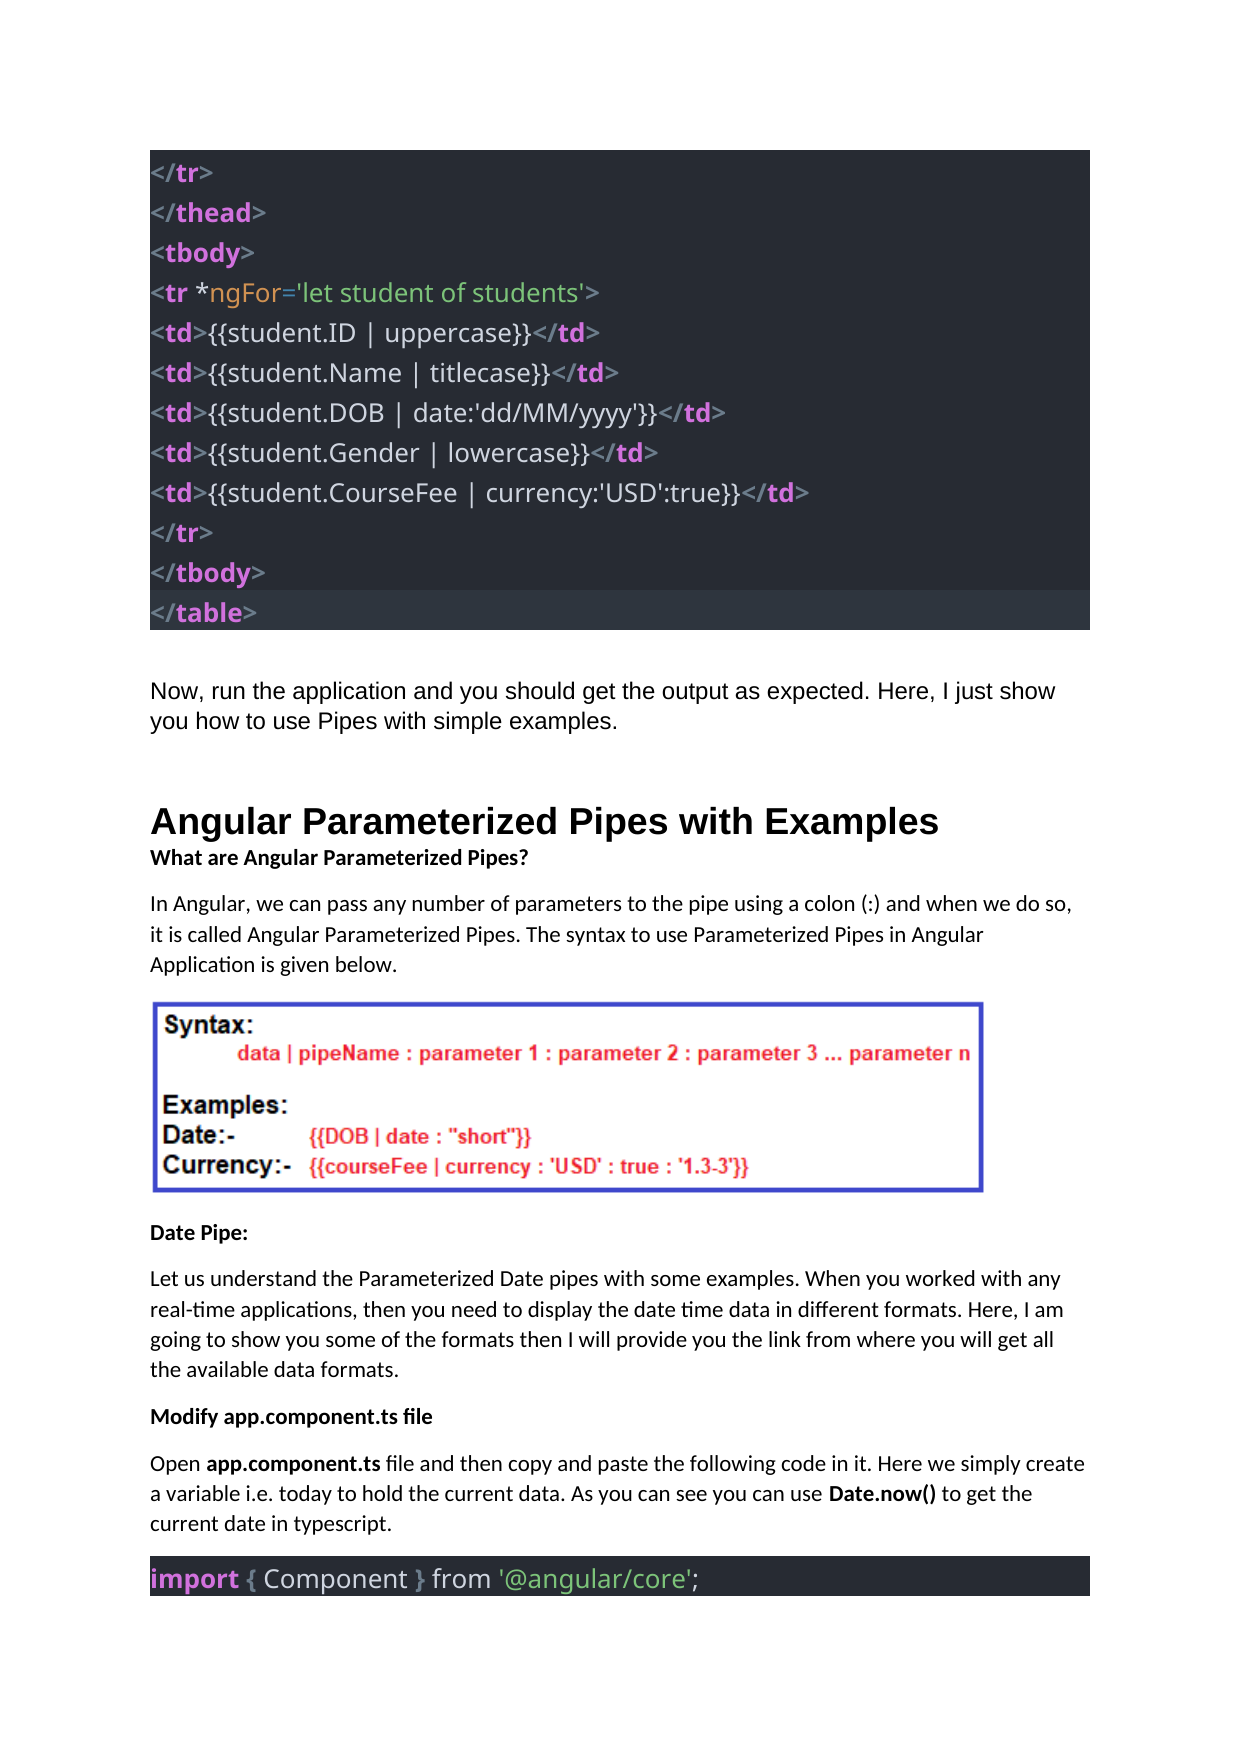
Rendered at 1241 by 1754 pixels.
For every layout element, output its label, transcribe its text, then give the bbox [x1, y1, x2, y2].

text Modify app.component.ts file [150, 1402, 1090, 1430]
text Date Pipe: [150, 1218, 1090, 1246]
text Now, run the application and you should get the output as expected. Here, I just show you how to use Pipes with simple examples. [150, 677, 1090, 734]
text <td>{{student.Name | titlecase}}</td> [150, 350, 1090, 390]
text <td>{{student.Gender | lowercase}}</td> [150, 430, 1090, 470]
text Open app.component.ts file and then copy and paste the following code in it. Here we simply create a variable i.e. today to hold the current data. As you can see you can use Date.now() to get the current date in typescript. [150, 1449, 1090, 1537]
text <tbody> [150, 230, 1090, 270]
text Let us understand the Parameterized Date pipes with some examples. When you worked with any real-time applications, then you need to display the date time data in different formats. Here, I am going to show you some of the formats then I will provide you the link from where you will get all the available data formats. [150, 1264, 1090, 1383]
text </tr> [150, 510, 1090, 550]
subtitle Angular Parameterized Pipes with Examples [150, 799, 1090, 843]
text <td>{{student.ID | uppercase}}</td> [150, 310, 1090, 350]
text </thead> [150, 190, 1090, 230]
text <td>{{student.CourseFee | currency:'USD':true}}</td> [150, 470, 1090, 510]
text import { Component } from '@angular/core'; [150, 1556, 1090, 1596]
picture [150, 996, 990, 1199]
text </tr> [150, 150, 1090, 190]
text In Angular, we can pass any number of parameters to the pipe using a colon (:) and when we do so, it is called Angular Parameterized Pipes. The syntax to use Parameterized Pipes in Angular Application is given below. [150, 889, 1090, 978]
text </table> [150, 590, 1090, 630]
text What are Angular Parameterized Pipes? [150, 843, 1090, 871]
text </tbody> [150, 550, 1090, 590]
text <tr *ngFor='let student of students'> [150, 270, 1090, 310]
text <td>{{student.DOB | date:'dd/MM/yyyy'}}</td> [150, 390, 1090, 430]
